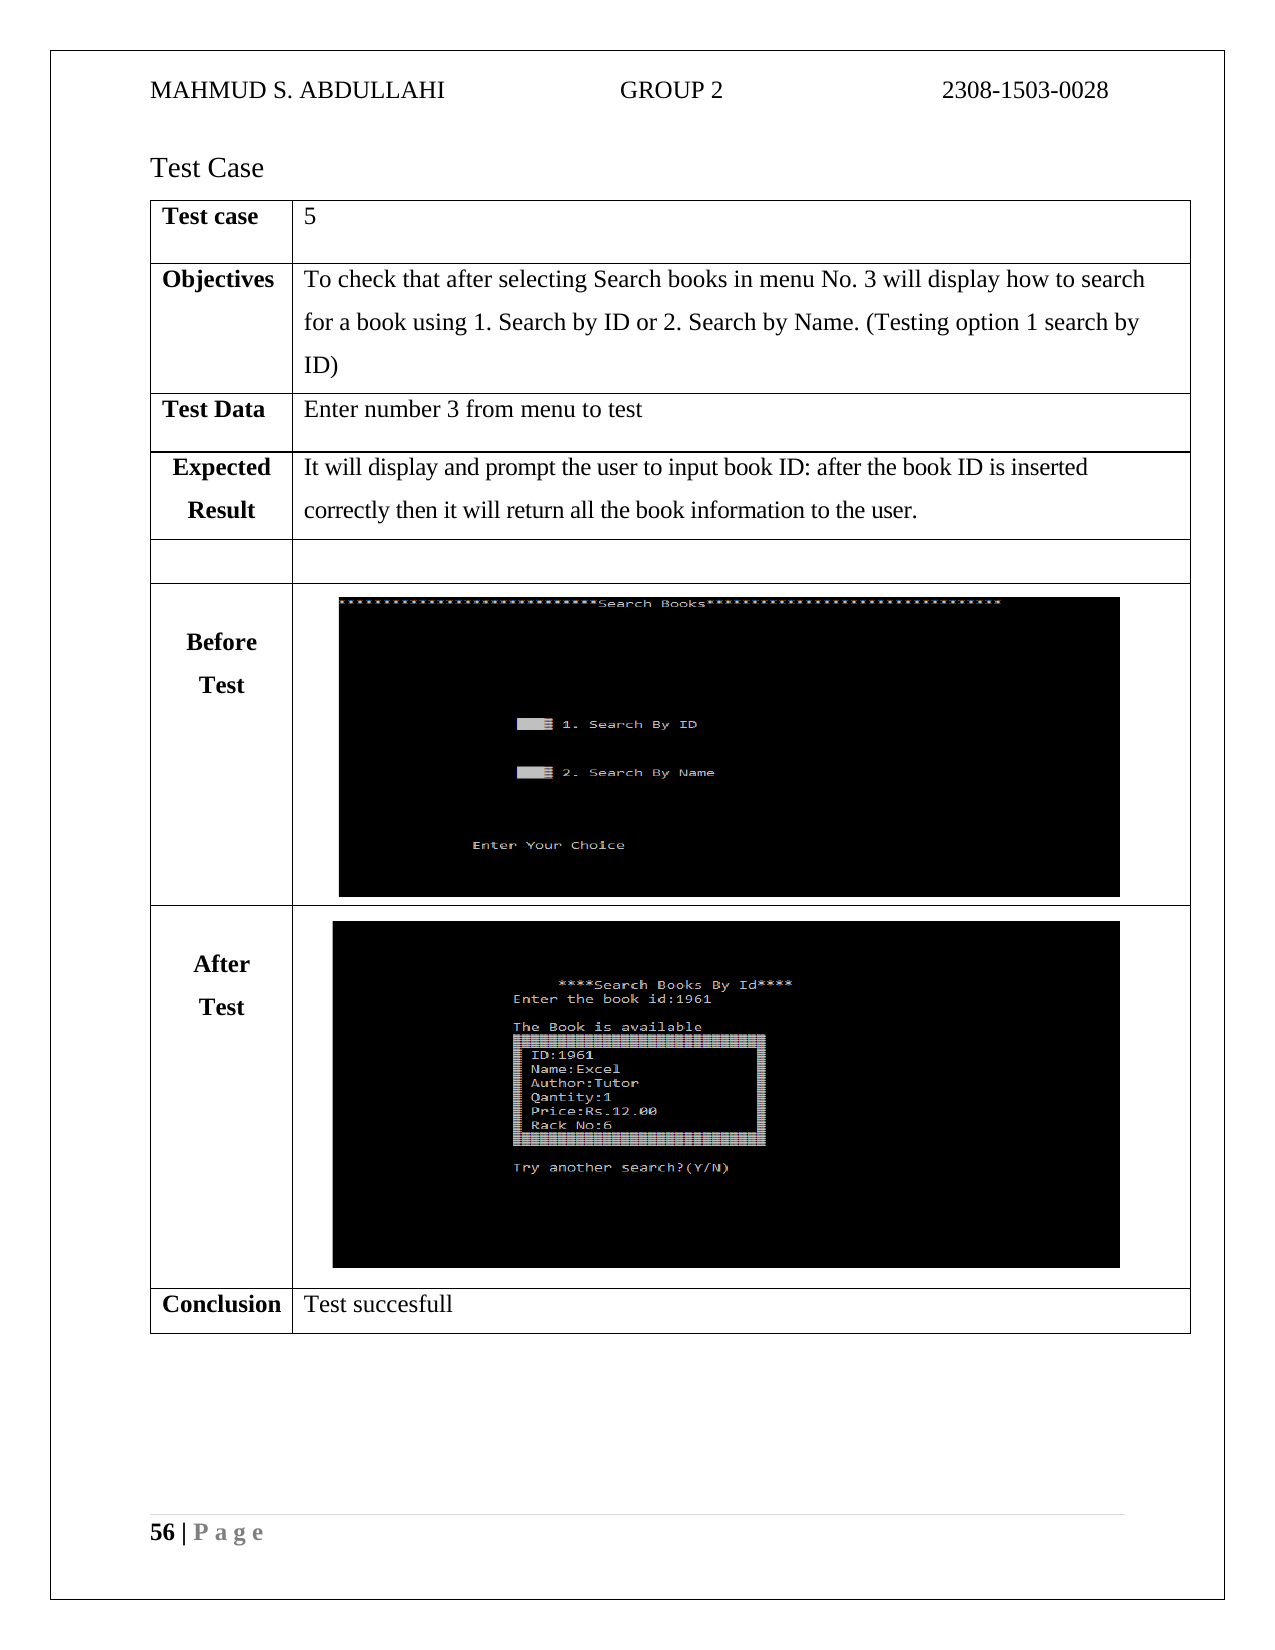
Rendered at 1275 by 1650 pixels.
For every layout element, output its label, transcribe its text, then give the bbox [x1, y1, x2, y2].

picture [332, 921, 1119, 1268]
table_header Test case [151, 201, 292, 263]
picture [338, 597, 1119, 897]
table_cell Test Data [151, 394, 292, 451]
table_cell Expected Result [151, 453, 292, 538]
table_cell It will display and prompt the user to input book ID: after the book ID is inserted correctly then it will return all the book information to the user. [293, 453, 1190, 538]
table_cell Objectives [151, 264, 292, 393]
table_cell To check that after selecting Search books in menu No. 3 will display how to search for a book using 1. Search by ID or 2. Search by Name. (Testing option 1 search by ID) [293, 264, 1190, 393]
table_cell [293, 540, 1190, 583]
table_cell Conclusion [151, 1289, 292, 1332]
table_cell [293, 584, 1190, 905]
table_cell [151, 540, 292, 583]
table_cell After Test [151, 906, 292, 1288]
table_cell Test succesfull [293, 1289, 1190, 1332]
table_cell Before Test [151, 584, 292, 905]
table_cell [293, 906, 1190, 1288]
table_header 5 [293, 201, 1190, 263]
text Test Case [150, 150, 1125, 183]
table_cell Enter number 3 from menu to test [293, 394, 1190, 451]
